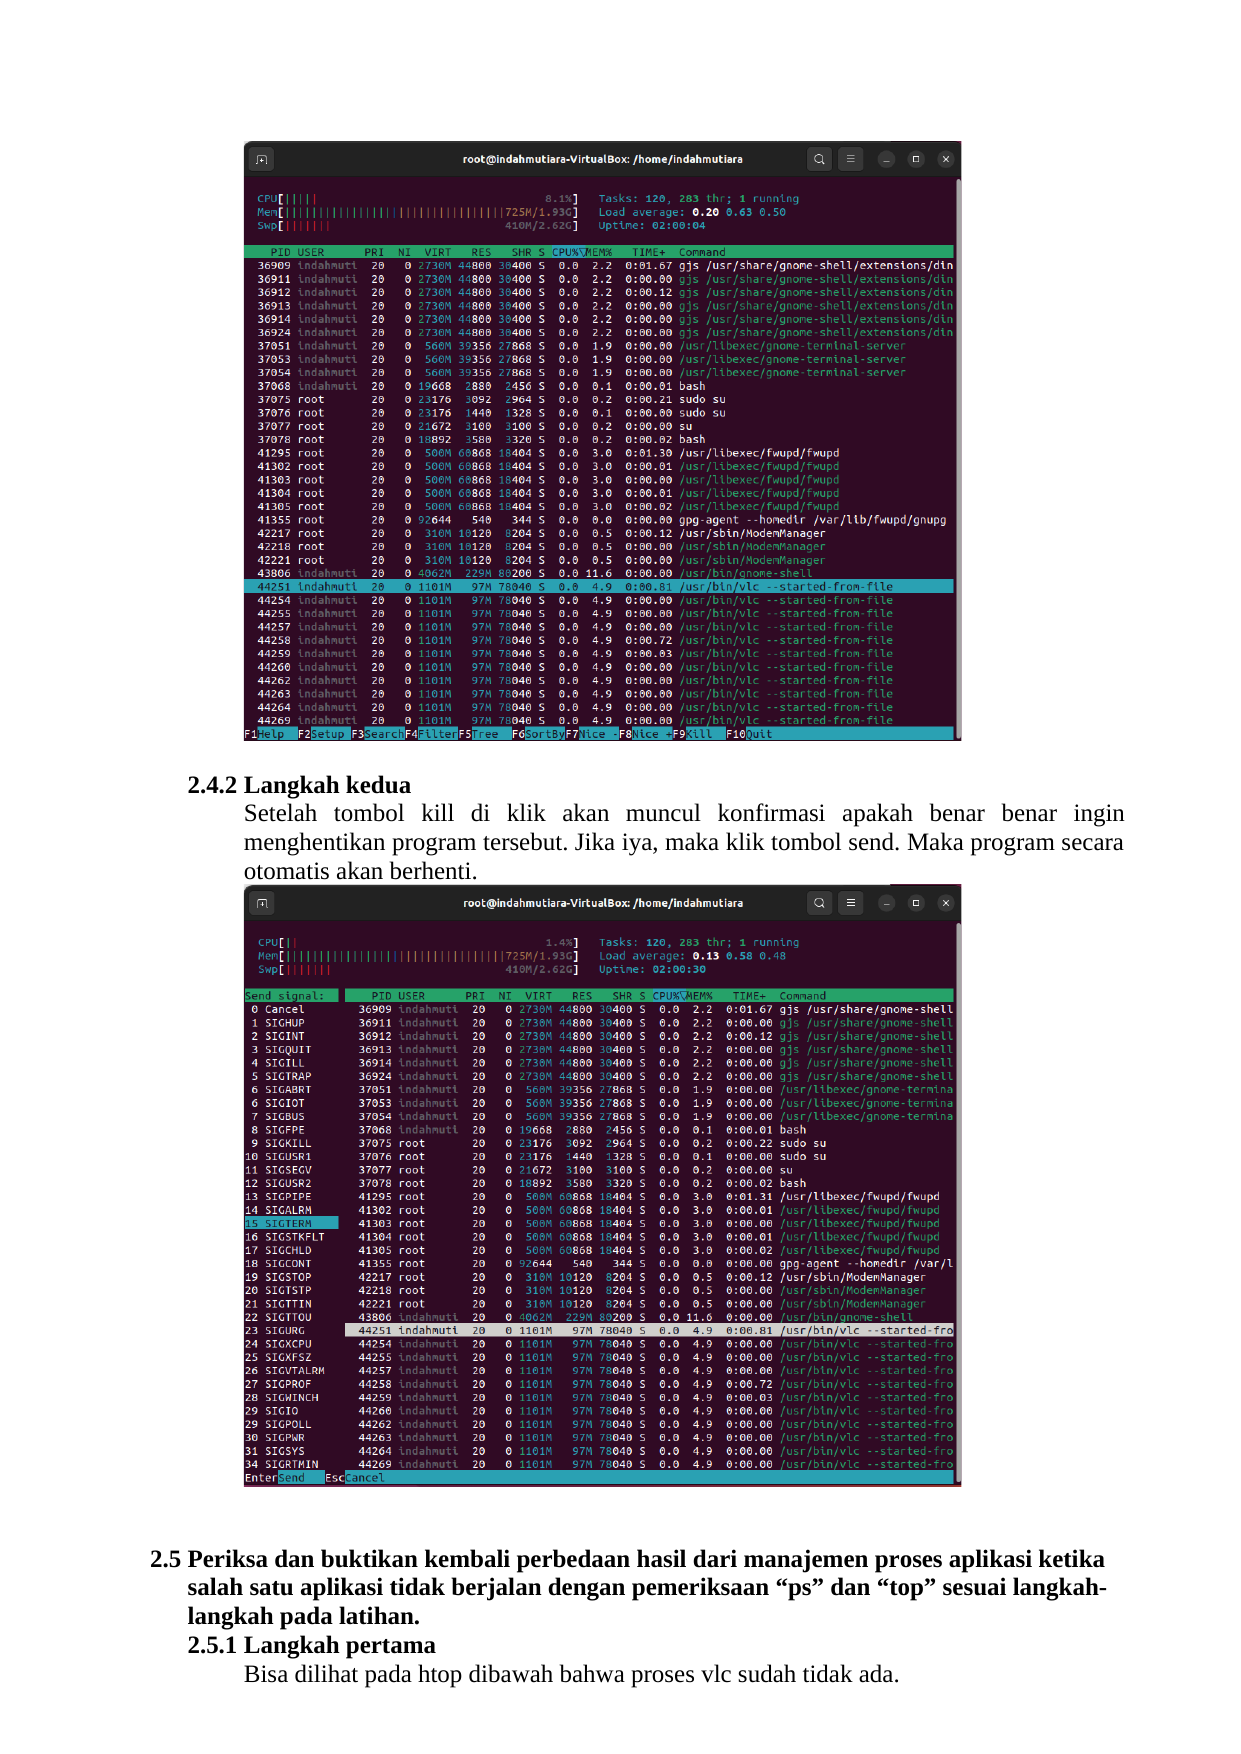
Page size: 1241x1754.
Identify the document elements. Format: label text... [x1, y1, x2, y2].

list Langkah kedua [187, 770, 1126, 798]
list Bisa dilihat pada htop dibawah bahwa proses vlc sudah tidak ada. [244, 1659, 1126, 1687]
list Periksa dan buktikan kembali perbedaan hasil dari manajemen proses aplikasi ketika salah satu aplikasi tidak berjalan dengan pemeriksaan “ps” dan “top” sesuai langkah-langkah pada latihan. [150, 1544, 1126, 1630]
picture [243, 884, 962, 1487]
picture [243, 141, 962, 741]
list Setelah tombol kill di klik akan muncul konfirmasi apakah benar benar ingin menghentikan program tersebut. Jika iya, maka klik tombol send. Maka program secara otomatis akan berhenti. [244, 798, 1126, 885]
list Langkah pertama [187, 1630, 1126, 1659]
